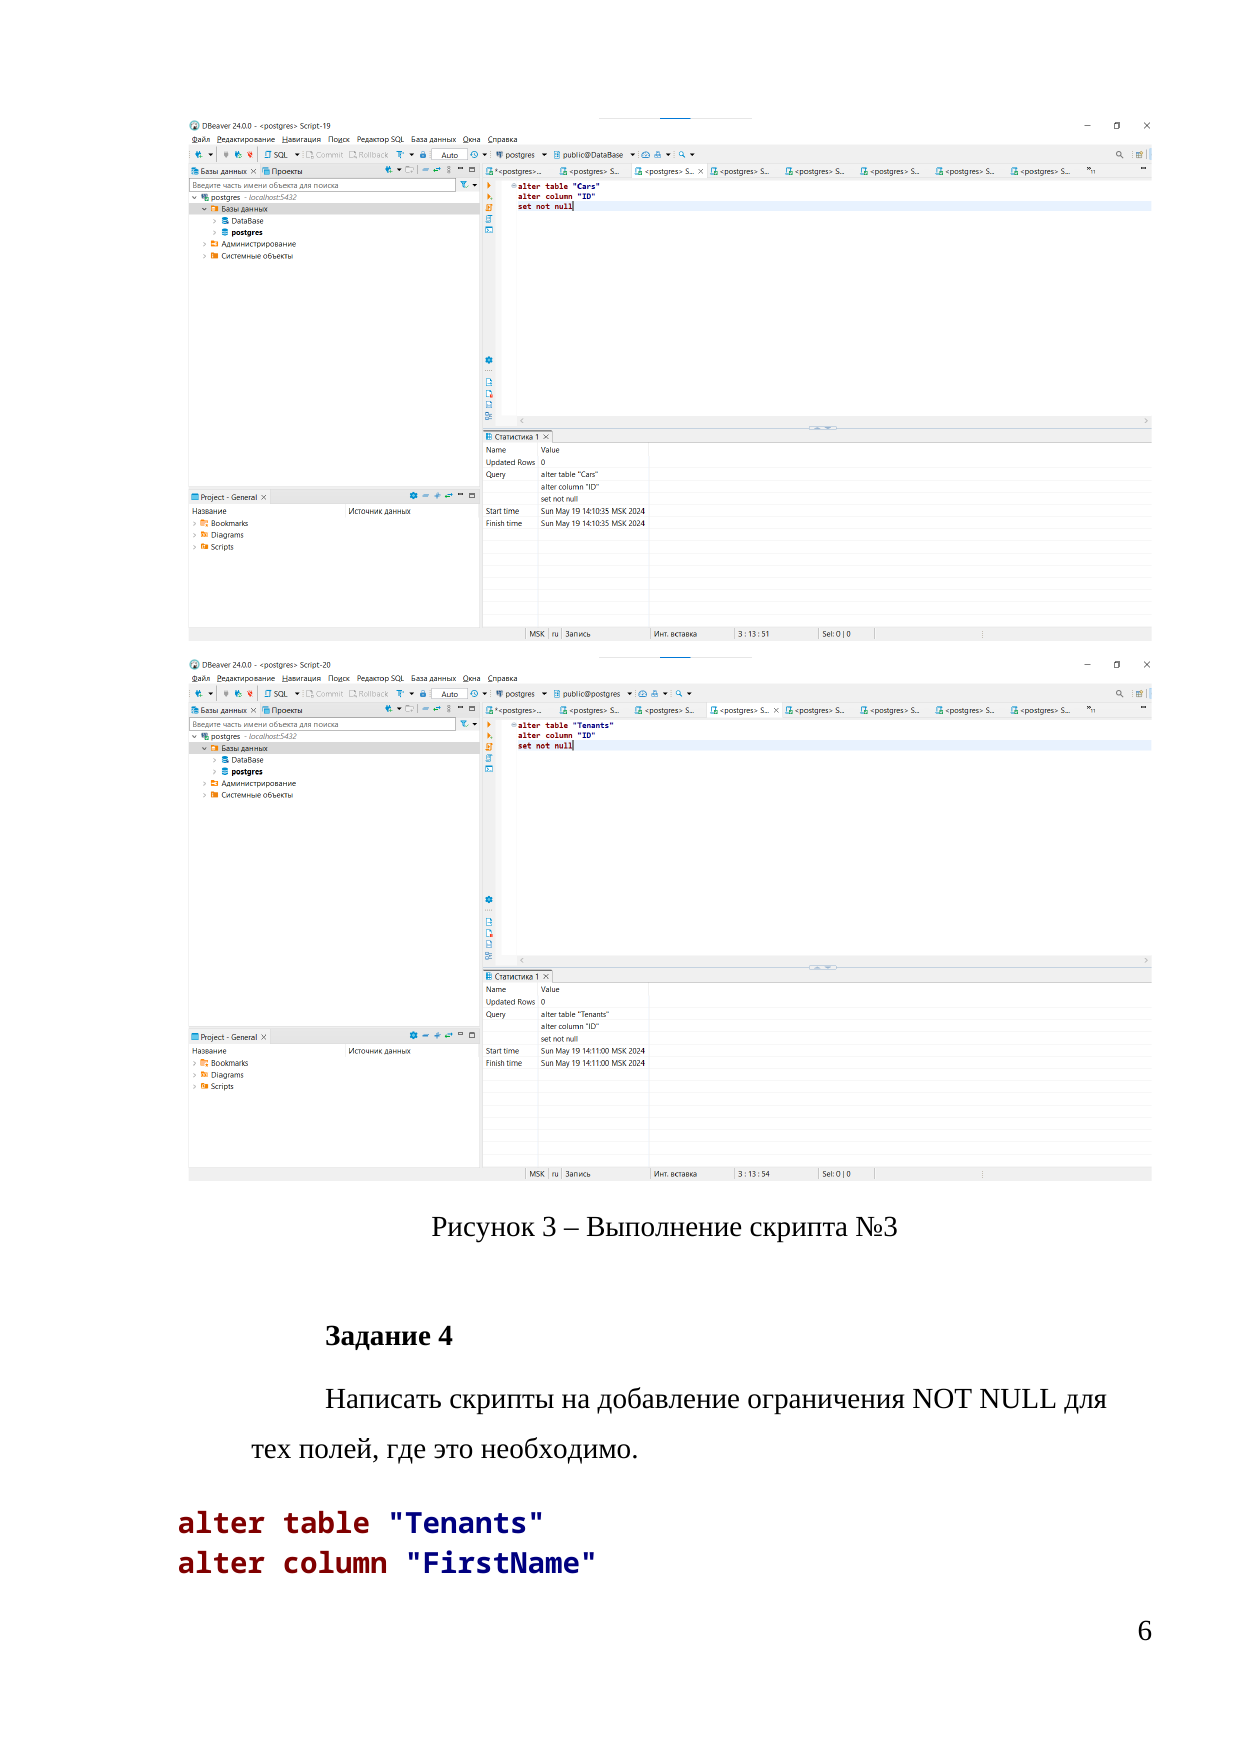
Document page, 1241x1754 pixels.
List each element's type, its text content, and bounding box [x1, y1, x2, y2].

picture [188, 657, 1152, 1181]
picture [188, 118, 1152, 641]
text Задание 4 [251, 1318, 1152, 1352]
table_cell [177, 658, 1152, 1197]
table_header [177, 118, 1152, 658]
list Написать скрипты на добавление ограничения NOT NULL для тех полей, где это необходимо. [251, 1381, 1152, 1465]
text alter column "FirstName" [177, 1542, 1152, 1582]
table_cell – Выполнение скрипта №3 [177, 1197, 1152, 1256]
text alter table "Tenants" [177, 1503, 1152, 1542]
